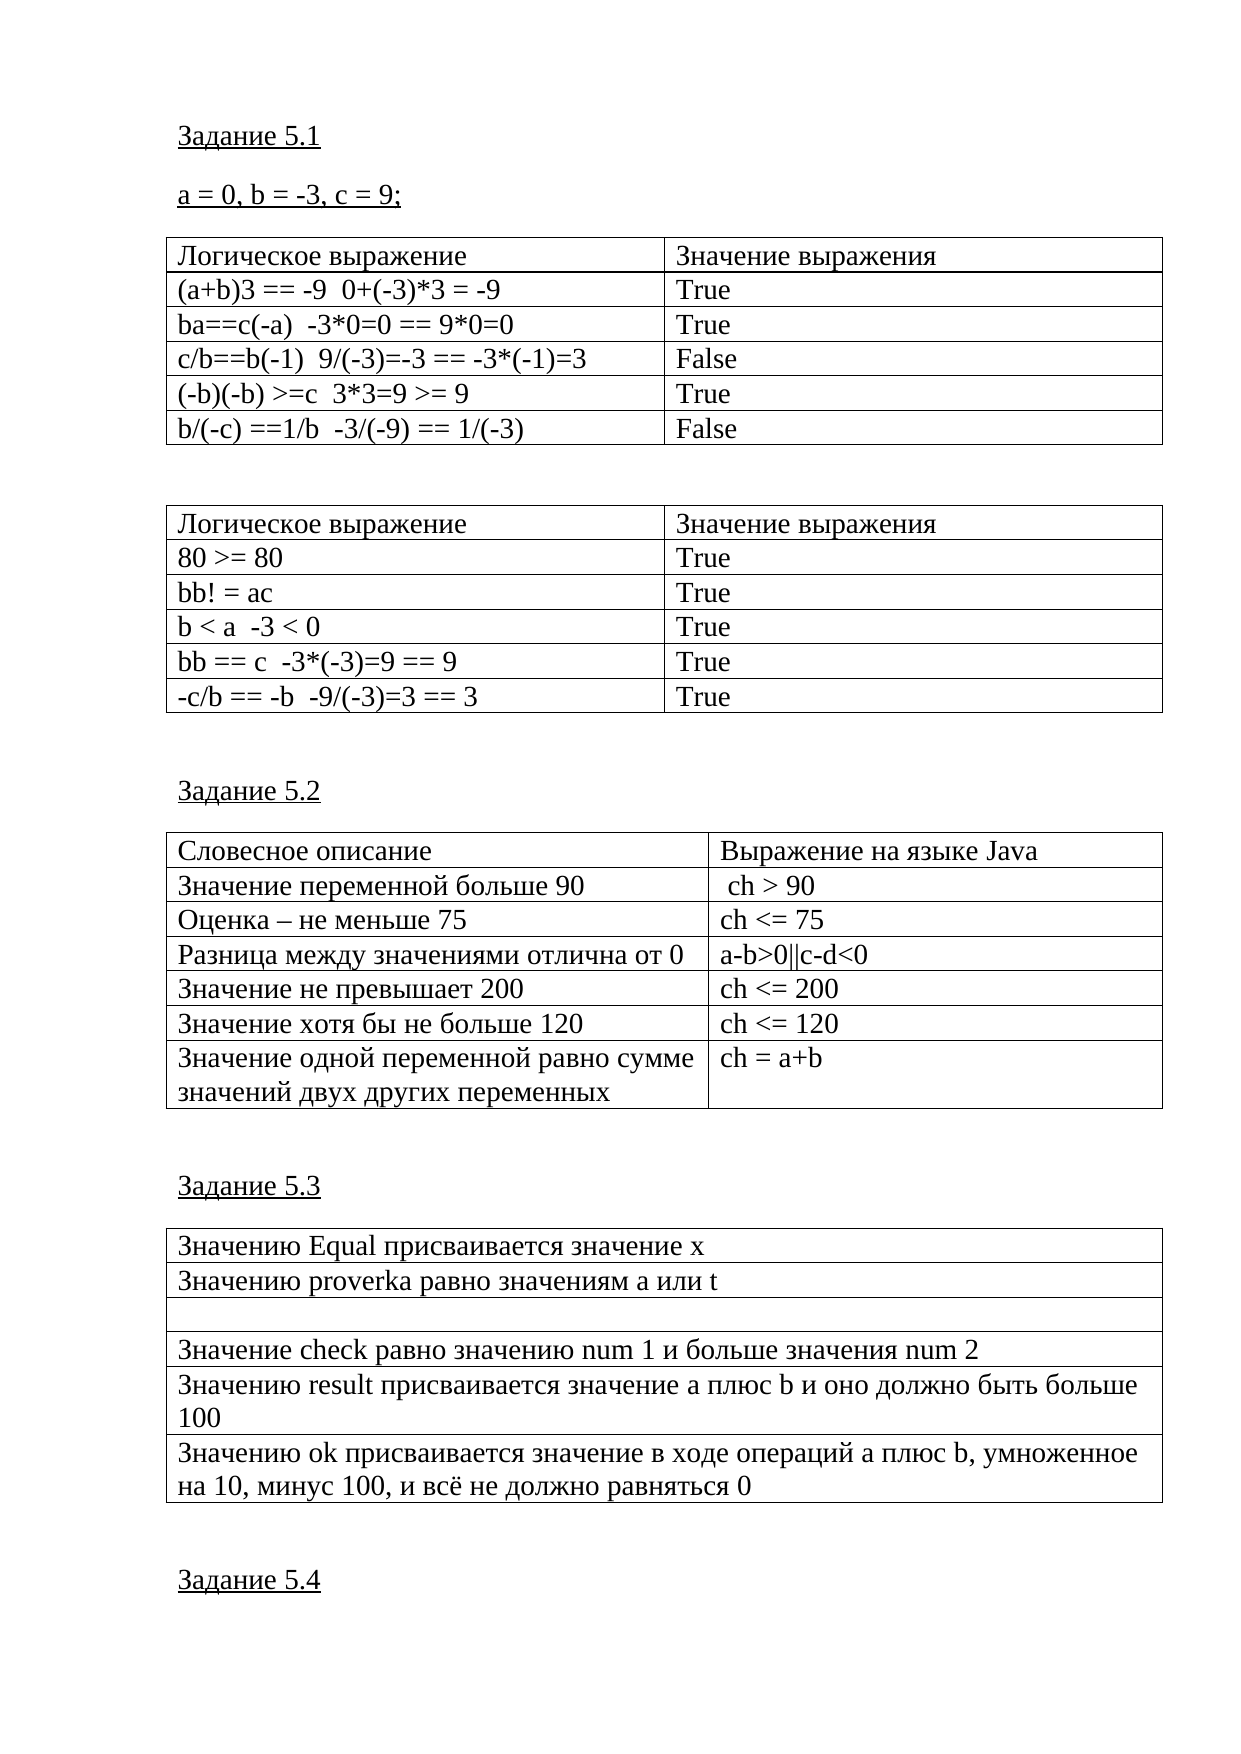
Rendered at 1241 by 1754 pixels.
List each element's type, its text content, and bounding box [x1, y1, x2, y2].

text Задание 5.1 [177, 118, 1152, 152]
table_header Значение выражения [665, 238, 1162, 271]
text Задание 5.2 [177, 773, 1152, 806]
table_cell (-b)(-b) >=c 3*3=9 >= 9 [167, 376, 664, 410]
table_header Выражение на языке Java [709, 833, 1162, 867]
table_header Словесное описание [167, 833, 708, 867]
table_cell True [665, 644, 1162, 678]
table_cell Значению result присваивается значение a плюс b и оно должно быть больше 100 [167, 1367, 1162, 1434]
table_cell True [665, 575, 1162, 608]
table_cell Значение переменной больше 90 [167, 868, 708, 901]
table_cell ch <= 120 [709, 1006, 1162, 1039]
table_cell Значение не превышает 200 [167, 971, 708, 1005]
table_cell True [665, 307, 1162, 341]
table_cell True [665, 610, 1162, 643]
table_cell True [665, 376, 1162, 410]
table_cell ch = a+b [709, 1041, 1162, 1108]
table_cell ch <= 75 [709, 902, 1162, 936]
table_cell bb! = ac [167, 575, 664, 608]
table_cell 80 >= 80 [167, 540, 664, 574]
table_cell Разница между значениями отлична от 0 [167, 937, 708, 970]
table_cell Значение хотя бы не больше 120 [167, 1006, 708, 1039]
table_header Значение выражения [665, 506, 1162, 539]
table_cell c/b==b(-1) 9/(-3)=-3 == -3*(-1)=3 [167, 342, 664, 375]
table_cell False [665, 411, 1162, 444]
table_cell Оценка – не меньше 75 [167, 902, 708, 936]
table_cell ba==c(-a) -3*0=0 == 9*0=0 [167, 307, 664, 341]
table_cell b < a -3 < 0 [167, 610, 664, 643]
table_cell a-b>0||c-d<0 [709, 937, 1162, 970]
table_cell ch <= 200 [709, 971, 1162, 1005]
table_cell ch > 90 [709, 868, 1162, 901]
table_cell -c/b == -b -9/(-3)=3 == 3 [167, 679, 664, 712]
table_cell b/(-c) ==1/b -3/(-9) == 1/(-3) [167, 411, 664, 444]
table_cell True [665, 273, 1162, 306]
table_cell bb == c -3*(-3)=9 == 9 [167, 644, 664, 678]
table_cell True [665, 540, 1162, 574]
table_header Логическое выражение [167, 506, 664, 539]
text а = 0, b = -3, c = 9; [177, 177, 1152, 211]
table_cell Значение одной переменной равно сумме значений двух других переменных [167, 1041, 708, 1108]
text Задание 5.4 [177, 1562, 1152, 1596]
table_cell True [665, 679, 1162, 712]
table_cell Значению proverka равно значениям a или t [167, 1263, 1162, 1297]
text Задание 5.3 [177, 1168, 1152, 1202]
table_header Логическое выражение [167, 238, 664, 271]
table_cell Значение check равно значению num 1 и больше значения num 2 [167, 1332, 1162, 1366]
table_cell False [665, 342, 1162, 375]
table_cell (a+b)3 == -9 0+(-3)*3 = -9 [167, 273, 664, 306]
table_header Значению Equal присваивается значение x [167, 1229, 1162, 1262]
table_cell Значению ok присваивается значение в ходе операций a плюс b, умноженное на 10, минус 100, и всё не должно равняться 0 [167, 1435, 1162, 1502]
table_cell [167, 1298, 1162, 1331]
